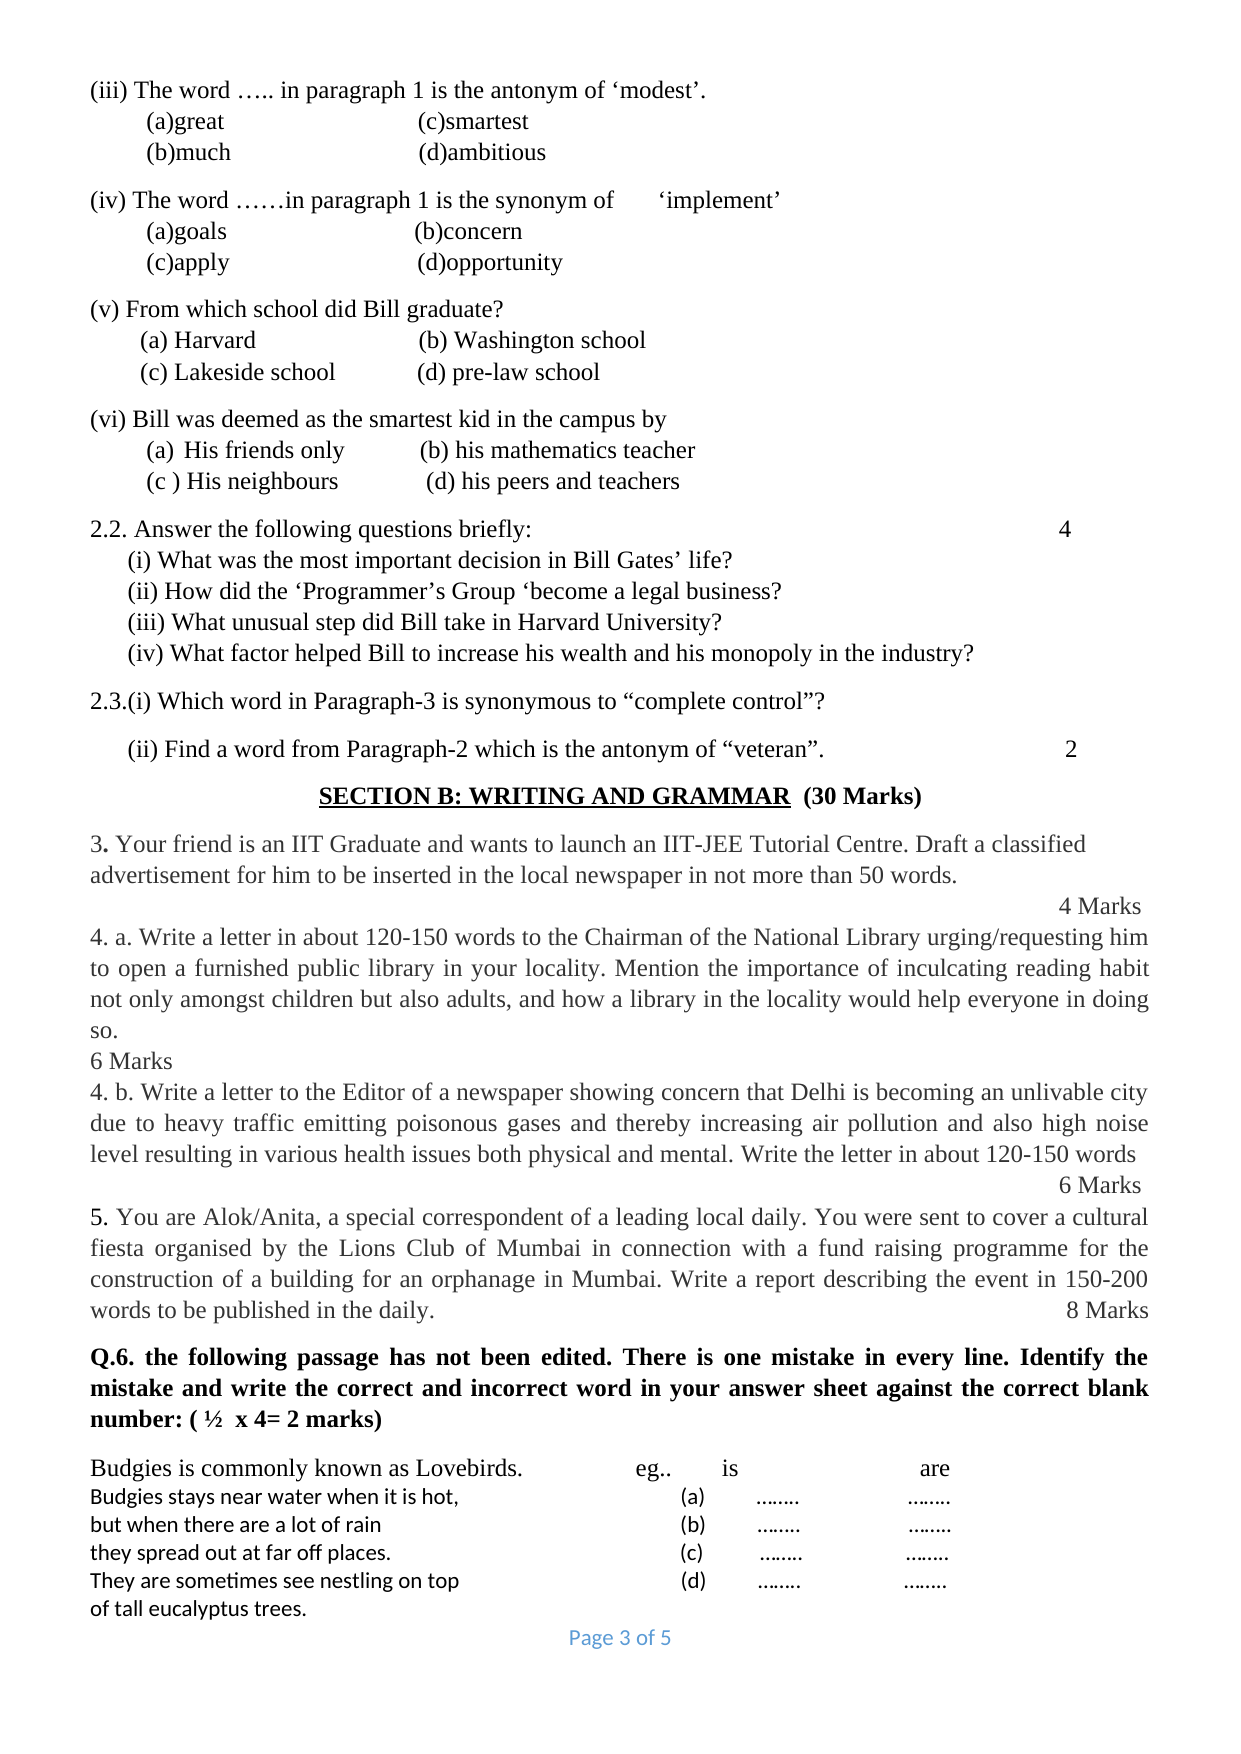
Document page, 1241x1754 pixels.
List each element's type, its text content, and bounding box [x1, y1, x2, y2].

text SECTION B: WRITING AND GRAMMAR (30 Marks) [90, 781, 1150, 810]
text (a)goals (b)concern [90, 216, 1150, 244]
text (iv) What factor helped Bill to increase his wealth and his monopoly in the industry? [90, 638, 1150, 667]
text Q.6. the following passage has not been edited. There is one mistake in every line. Identify the mistake and write the correct and incorrect word in your answer sheet against the correct blank number: ( ½ x 4= 2 marks) [90, 1342, 1150, 1434]
text (ii) Find a word from Paragraph-2 which is the antonym of “veteran”. 2 [90, 734, 1150, 762]
text (c) Lakeside school (d) pre-law school [90, 357, 1150, 385]
text (vi) Bill was deemed as the smartest kid in the campus by [90, 404, 1150, 433]
text (a) Harvard (b) Washington school [90, 326, 1150, 354]
text They are sometimes see nestling on top (d) …….. …….. [90, 1566, 1150, 1594]
text (c)apply (d)opportunity [90, 247, 1150, 276]
text (b)much (d)ambitious [90, 137, 1150, 166]
text (i) What was the most important decision in Bill Gates’ life? [90, 545, 1150, 574]
text (ii) How did the ‘Programmer’s Group ‘become a legal business? [90, 576, 1150, 605]
text (a)great (c)smartest [90, 106, 1150, 135]
text (iii) The word ….. in paragraph 1 is the antonym of ‘modest’. [90, 75, 1150, 104]
text 4 Marks [90, 891, 1150, 920]
text but when there are a lot of rain (b) …….. …….. [90, 1510, 1150, 1538]
text 2.3.(i) Which word in Paragraph-3 is synonymous to “complete control”? [90, 686, 1150, 715]
text (v) From which school did Bill graduate? [90, 294, 1150, 323]
text 4. b. Write a letter to the Editor of a newspaper showing concern that Delhi is becoming an unlivable city due to heavy traffic emitting poisonous gases and thereby increasing air pollution and also high noise level resulting in various health issues both physical and mental. Write the letter in about 120-150 words [90, 1077, 1150, 1168]
text (iv) The word ……in paragraph 1 is the synonym of ‘implement’ [90, 185, 1150, 213]
text of tall eucalyptus trees. [90, 1594, 1150, 1622]
text Budgies is commonly known as Lovebirds. eg.. is are [90, 1453, 1150, 1482]
text 2.2. Answer the following questions briefly: 4 [90, 514, 1150, 543]
text 5. You are Alok/Anita, a special correspondent of a leading local daily. You were sent to cover a cultural fiesta organised by the Lions Club of Mumbai in connection with a fund raising programme for the construction of a building for an orphanage in Mumbai. Write a report describing the event in 150-200 words to be published in the daily. 8 Marks [90, 1202, 1150, 1323]
text 6 Marks [90, 1171, 1150, 1199]
text (iii) What unusual step did Bill take in Harvard University? [90, 607, 1150, 636]
text 3. Your friend is an IIT Graduate and wants to launch an IIT-JEE Tutorial Centre. Draft a classified advertisement for him to be inserted in the local newspaper in not more than 50 words. [90, 829, 1150, 889]
text (a) His friends only (b) his mathematics teacher [146, 435, 1150, 464]
text 4. a. Write a letter in about 120-150 words to the Chairman of the National Library urging/requesting him to open a furnished public library in your locality. Mention the importance of inculcating reading habit not only amongst children but also adults, and how a library in the locality would help everyone in doing so. 6 Marks [90, 922, 1150, 1075]
text Budgies stays near water when it is hot, (a) …….. …….. [90, 1482, 1150, 1510]
text (c ) His neighbours (d) his peers and teachers [146, 466, 1150, 495]
text they spread out at far off places. (c) …….. …….. [90, 1538, 1150, 1566]
